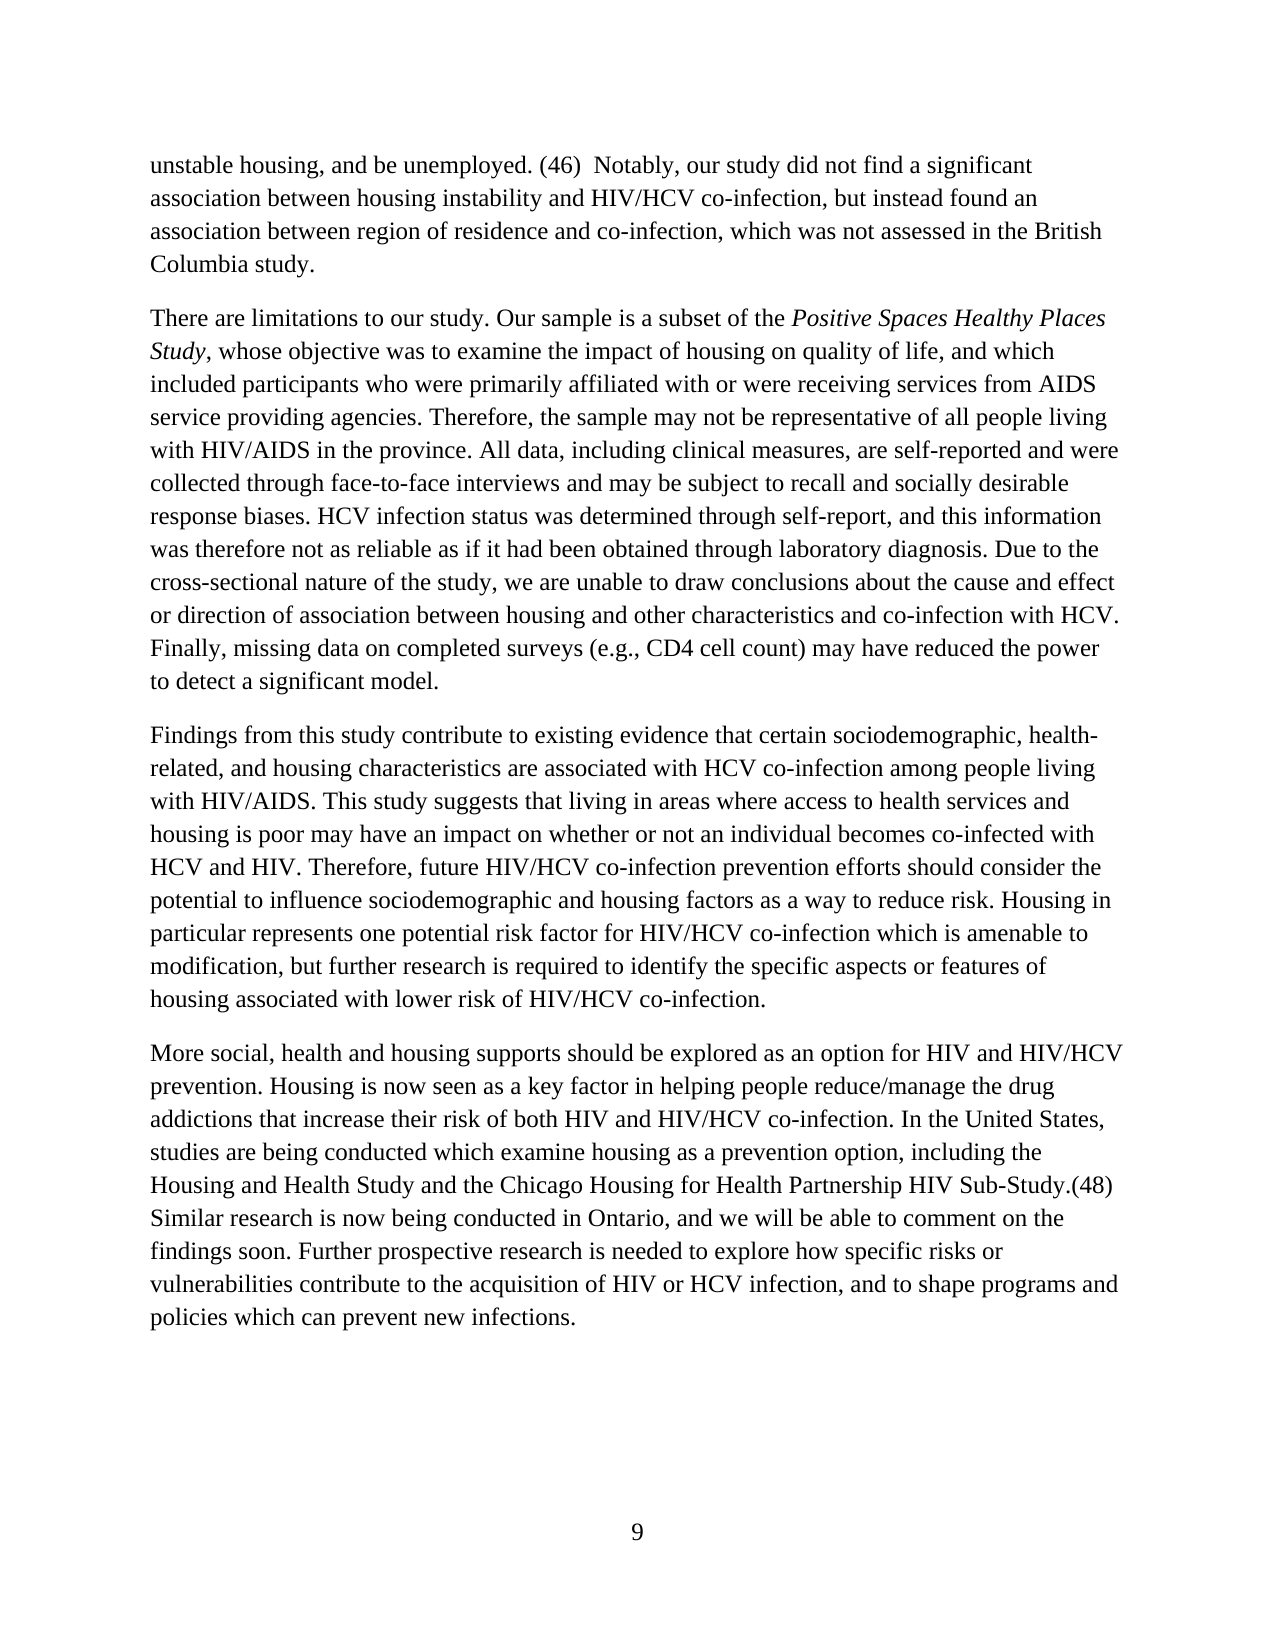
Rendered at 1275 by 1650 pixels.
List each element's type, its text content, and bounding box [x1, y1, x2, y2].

text More social, health and housing supports should be explored as an option for HIV and HIV/HCV prevention. Housing is now seen as a key factor in helping people reduce/manage the drug addictions that increase their risk of both HIV and HIV/HCV co-infection. In the United States, studies are being conducted which examine housing as a prevention option, including the Housing and Health Study and the Chicago Housing for Health Partnership HIV Sub-Study.(48) Similar research is now being conducted in Ontario, and we will be able to comment on the findings soon. Further prospective research is needed to explore how specific risks or vulnerabilities contribute to the acquisition of HIV or HCV infection, and to shape programs and policies which can prevent new infections. [150, 1038, 1125, 1331]
text There are limitations to our study. Our sample is a subset of the Positive Spaces Healthy Places Study, whose objective was to examine the impact of housing on quality of life, and which included participants who were primarily affiliated with or were receiving services from AIDS service providing agencies. Therefore, the sample may not be representative of all people living with HIV/AIDS in the province. All data, including clinical measures, are self-reported and were collected through face-to-face interviews and may be subject to recall and socially desirable response biases. HCV infection status was determined through self-report, and this information was therefore not as reliable as if it had been obtained through laboratory diagnosis. Due to the cross-sectional nature of the study, we are unable to draw conclusions about the cause and effect or direction of association between housing and other characteristics and co-infection with HCV. Finally, missing data on completed surveys (e.g., CD4 cell count) may have reduced the power to detect a significant model. [150, 303, 1125, 695]
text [150, 150, 1125, 278]
text Findings from this study contribute to existing evidence that certain sociodemographic, health-related, and housing characteristics are associated with HCV co-infection among people living with HIV/AIDS. This study suggests that living in areas where access to health services and housing is poor may have an impact on whether or not an individual becomes co-infected with HCV and HIV. Therefore, future HIV/HCV co-infection prevention efforts should consider the potential to influence sociodemographic and housing factors as a way to reduce risk. Housing in particular represents one potential risk factor for HIV/HCV co-infection which is amenable to modification, but further research is required to identify the specific aspects or features of housing associated with lower risk of HIV/HCV co-infection. [150, 720, 1125, 1013]
